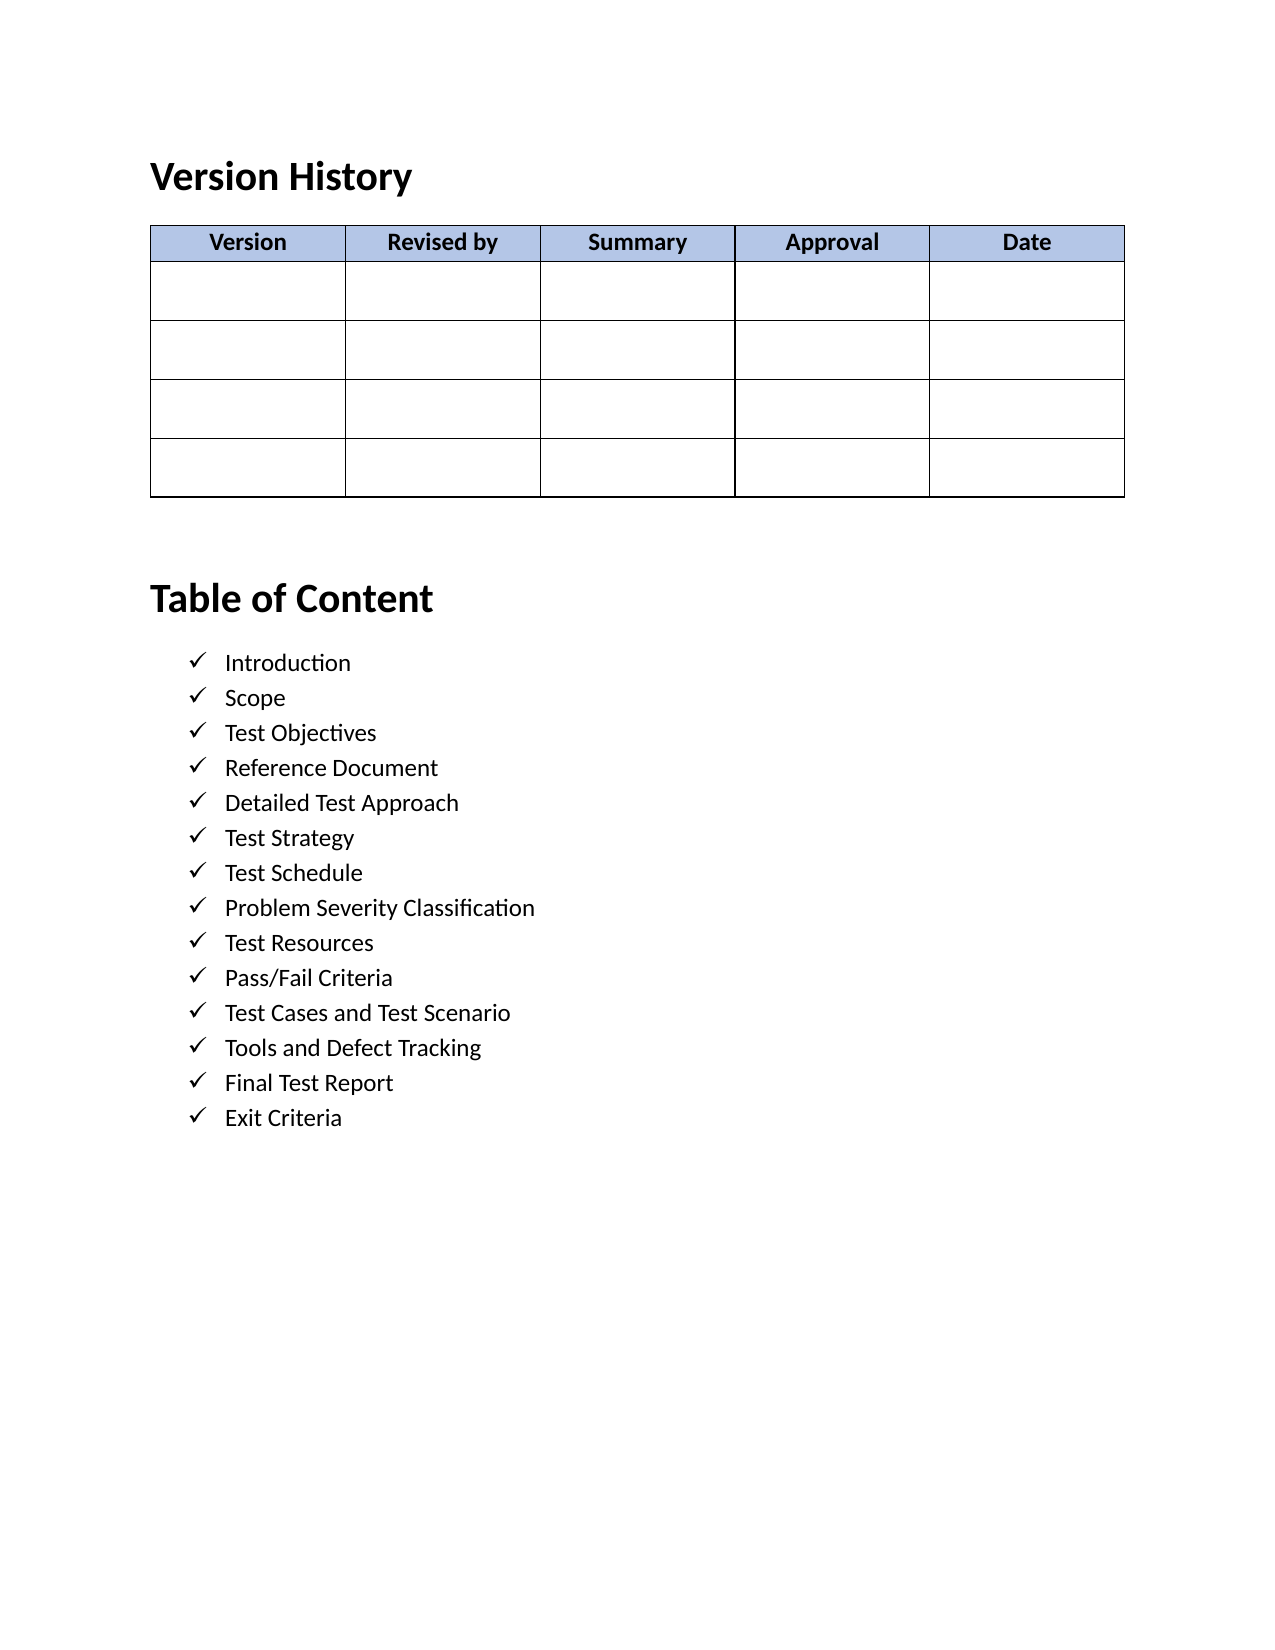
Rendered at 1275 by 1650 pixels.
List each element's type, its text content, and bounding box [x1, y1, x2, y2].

table_cell [736, 439, 929, 496]
table_header Summary [541, 226, 734, 261]
table_cell [151, 262, 345, 319]
table_cell [151, 380, 345, 437]
list Detailed Test Approach [187, 788, 1125, 818]
list Exit Criteria [187, 1103, 1125, 1133]
list Test Objectives [187, 718, 1125, 748]
table_cell [346, 262, 540, 319]
table_header Date [930, 226, 1124, 261]
table_header Revised by [346, 226, 540, 261]
table_cell [930, 380, 1124, 437]
table_cell [541, 380, 734, 437]
list Test Strategy [187, 823, 1125, 853]
table_cell [541, 321, 734, 378]
list Reference Document [187, 753, 1125, 783]
table_cell [346, 439, 540, 496]
list Final Test Report [187, 1068, 1125, 1098]
list Test Schedule [187, 858, 1125, 888]
list Tools and Defect Tracking [187, 1033, 1125, 1063]
list Problem Severity Classification [187, 893, 1125, 923]
list Pass/Fail Criteria [187, 963, 1125, 993]
list Test Resources [187, 928, 1125, 958]
table_cell [346, 380, 540, 437]
text Version History [150, 150, 1125, 201]
table_header Version [151, 226, 345, 261]
list Scope [187, 683, 1125, 713]
list Test Cases and Test Scenario [187, 998, 1125, 1028]
table_cell [151, 439, 345, 496]
table_cell [346, 321, 540, 378]
table_cell [736, 321, 929, 378]
text Table of Content [150, 572, 1125, 623]
table_cell [930, 321, 1124, 378]
table_cell [736, 380, 929, 437]
table_cell [541, 262, 734, 319]
table_header Approval [736, 226, 929, 261]
table_cell [736, 262, 929, 319]
table_cell [930, 439, 1124, 496]
table_cell [151, 321, 345, 378]
list Introduction [187, 648, 1125, 678]
table_cell [541, 439, 734, 496]
table_cell [930, 262, 1124, 319]
